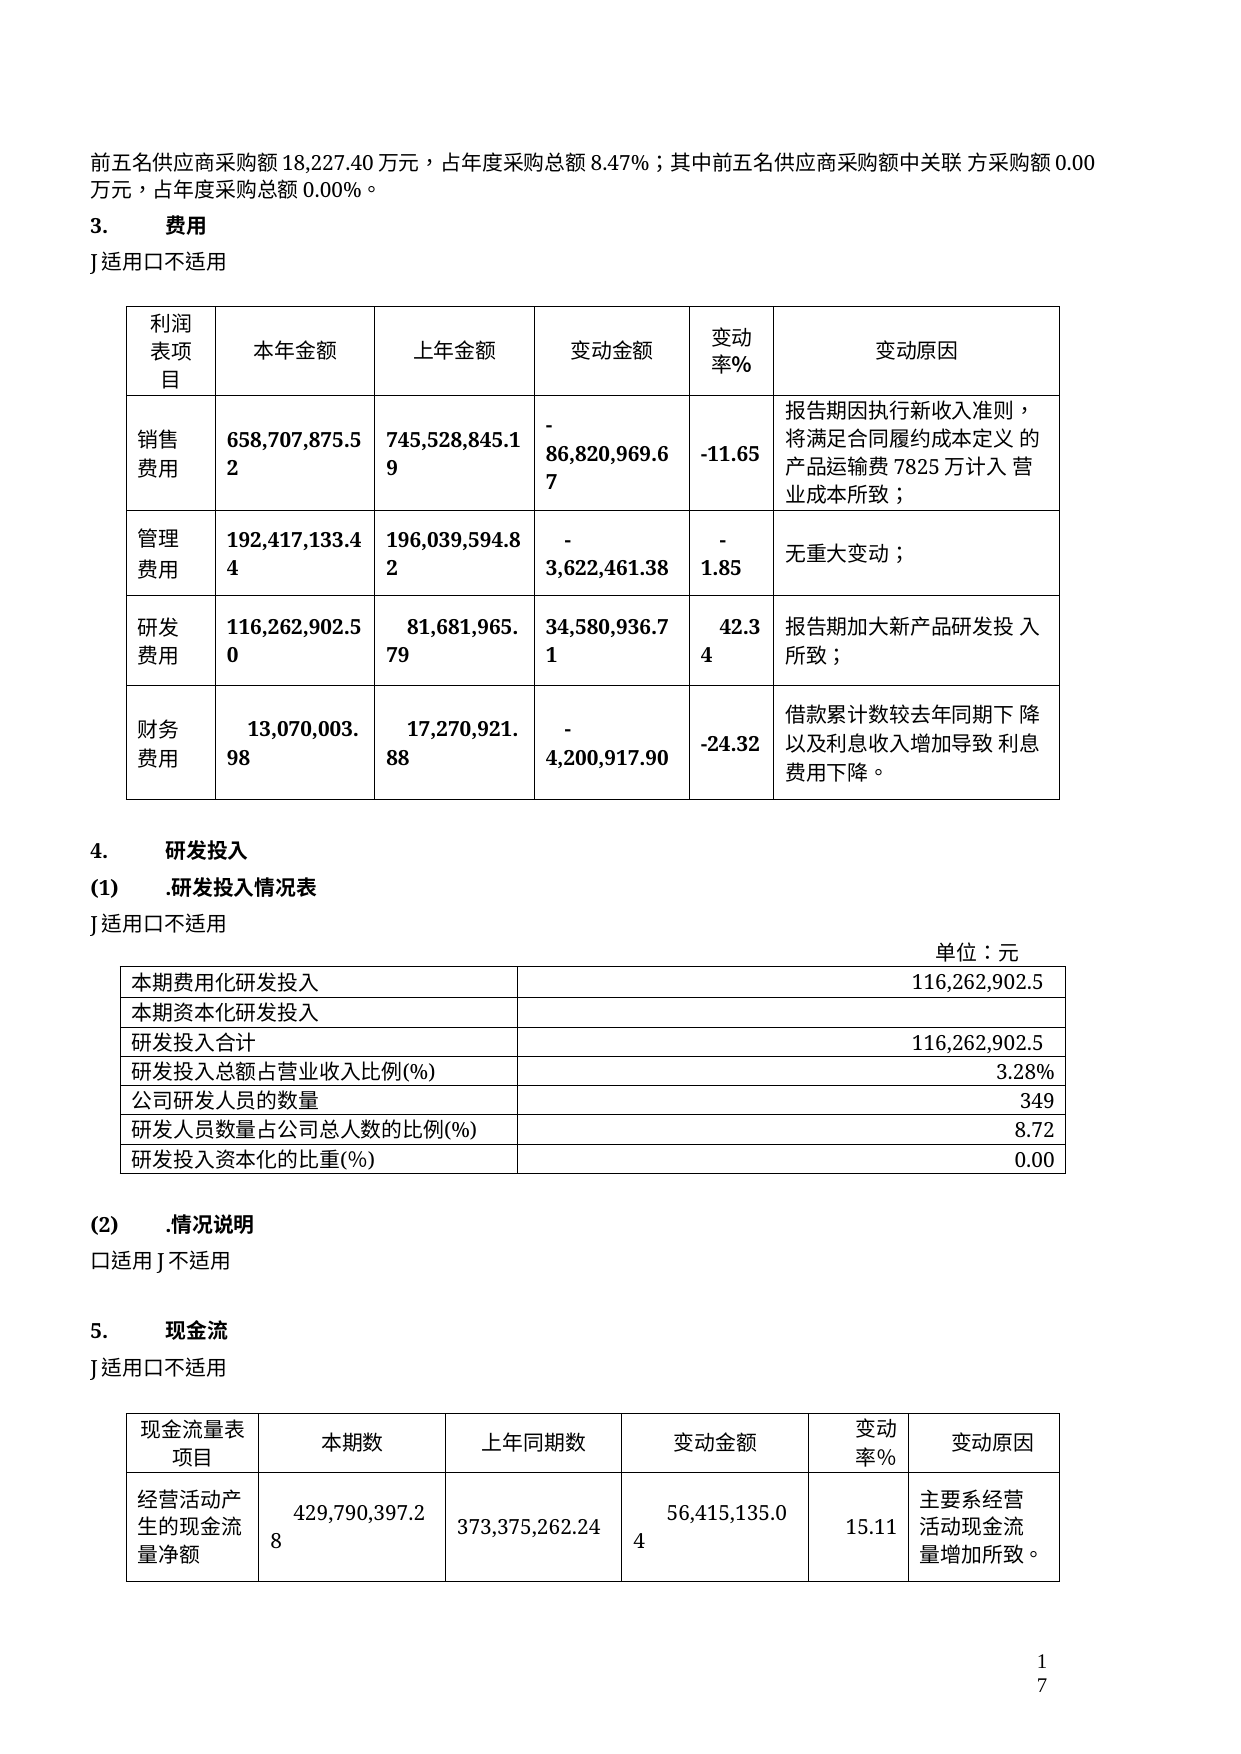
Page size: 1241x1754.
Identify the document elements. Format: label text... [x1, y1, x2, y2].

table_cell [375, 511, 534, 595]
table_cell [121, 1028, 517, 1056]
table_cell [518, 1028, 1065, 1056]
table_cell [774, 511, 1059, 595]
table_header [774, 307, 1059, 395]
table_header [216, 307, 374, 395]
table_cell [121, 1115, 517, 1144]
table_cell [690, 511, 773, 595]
list 现金流 [90, 1317, 1096, 1345]
text J适用口不适用 [90, 247, 1096, 275]
text J适用口不适用 [90, 909, 1096, 938]
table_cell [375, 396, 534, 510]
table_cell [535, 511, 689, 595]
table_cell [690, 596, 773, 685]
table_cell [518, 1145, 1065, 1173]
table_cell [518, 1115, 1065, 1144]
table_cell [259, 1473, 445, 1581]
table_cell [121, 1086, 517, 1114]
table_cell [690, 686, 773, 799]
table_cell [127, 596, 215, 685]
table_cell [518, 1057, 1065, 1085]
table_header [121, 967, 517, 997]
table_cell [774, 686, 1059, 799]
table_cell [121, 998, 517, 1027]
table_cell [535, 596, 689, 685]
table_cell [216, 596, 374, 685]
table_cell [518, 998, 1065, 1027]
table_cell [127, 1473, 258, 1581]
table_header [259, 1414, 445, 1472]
list 研发投入 [90, 836, 1096, 864]
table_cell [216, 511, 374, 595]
text J适用口不适用 [90, 1353, 1096, 1382]
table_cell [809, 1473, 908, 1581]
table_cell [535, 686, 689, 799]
text 单位：元 [936, 938, 1096, 966]
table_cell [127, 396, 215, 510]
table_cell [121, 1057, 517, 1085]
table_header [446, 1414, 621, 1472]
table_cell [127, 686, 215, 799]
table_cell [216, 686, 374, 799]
list 费用 [90, 211, 1096, 239]
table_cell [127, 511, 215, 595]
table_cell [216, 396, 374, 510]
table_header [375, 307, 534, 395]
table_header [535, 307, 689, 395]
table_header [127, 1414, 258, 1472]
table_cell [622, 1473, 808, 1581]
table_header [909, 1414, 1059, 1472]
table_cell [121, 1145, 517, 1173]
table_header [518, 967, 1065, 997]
text 口适用J不适用 [90, 1246, 1096, 1275]
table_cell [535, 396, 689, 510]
list .研发投入情况表 [90, 873, 1096, 901]
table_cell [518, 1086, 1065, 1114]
text 前五名供应商采购额18,227.40万元，占年度采购总额8.47%；其中前五名供应商采购额中关联 方采购额0.00万元，占年度采购总额0.00%。 [90, 148, 1096, 203]
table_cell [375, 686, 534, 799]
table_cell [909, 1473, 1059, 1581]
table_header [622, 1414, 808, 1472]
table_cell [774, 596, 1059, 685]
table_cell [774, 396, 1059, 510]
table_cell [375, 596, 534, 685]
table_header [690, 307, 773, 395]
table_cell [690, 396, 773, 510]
list .情况说明 [90, 1210, 1096, 1238]
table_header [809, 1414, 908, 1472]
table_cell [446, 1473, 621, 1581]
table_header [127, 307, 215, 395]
